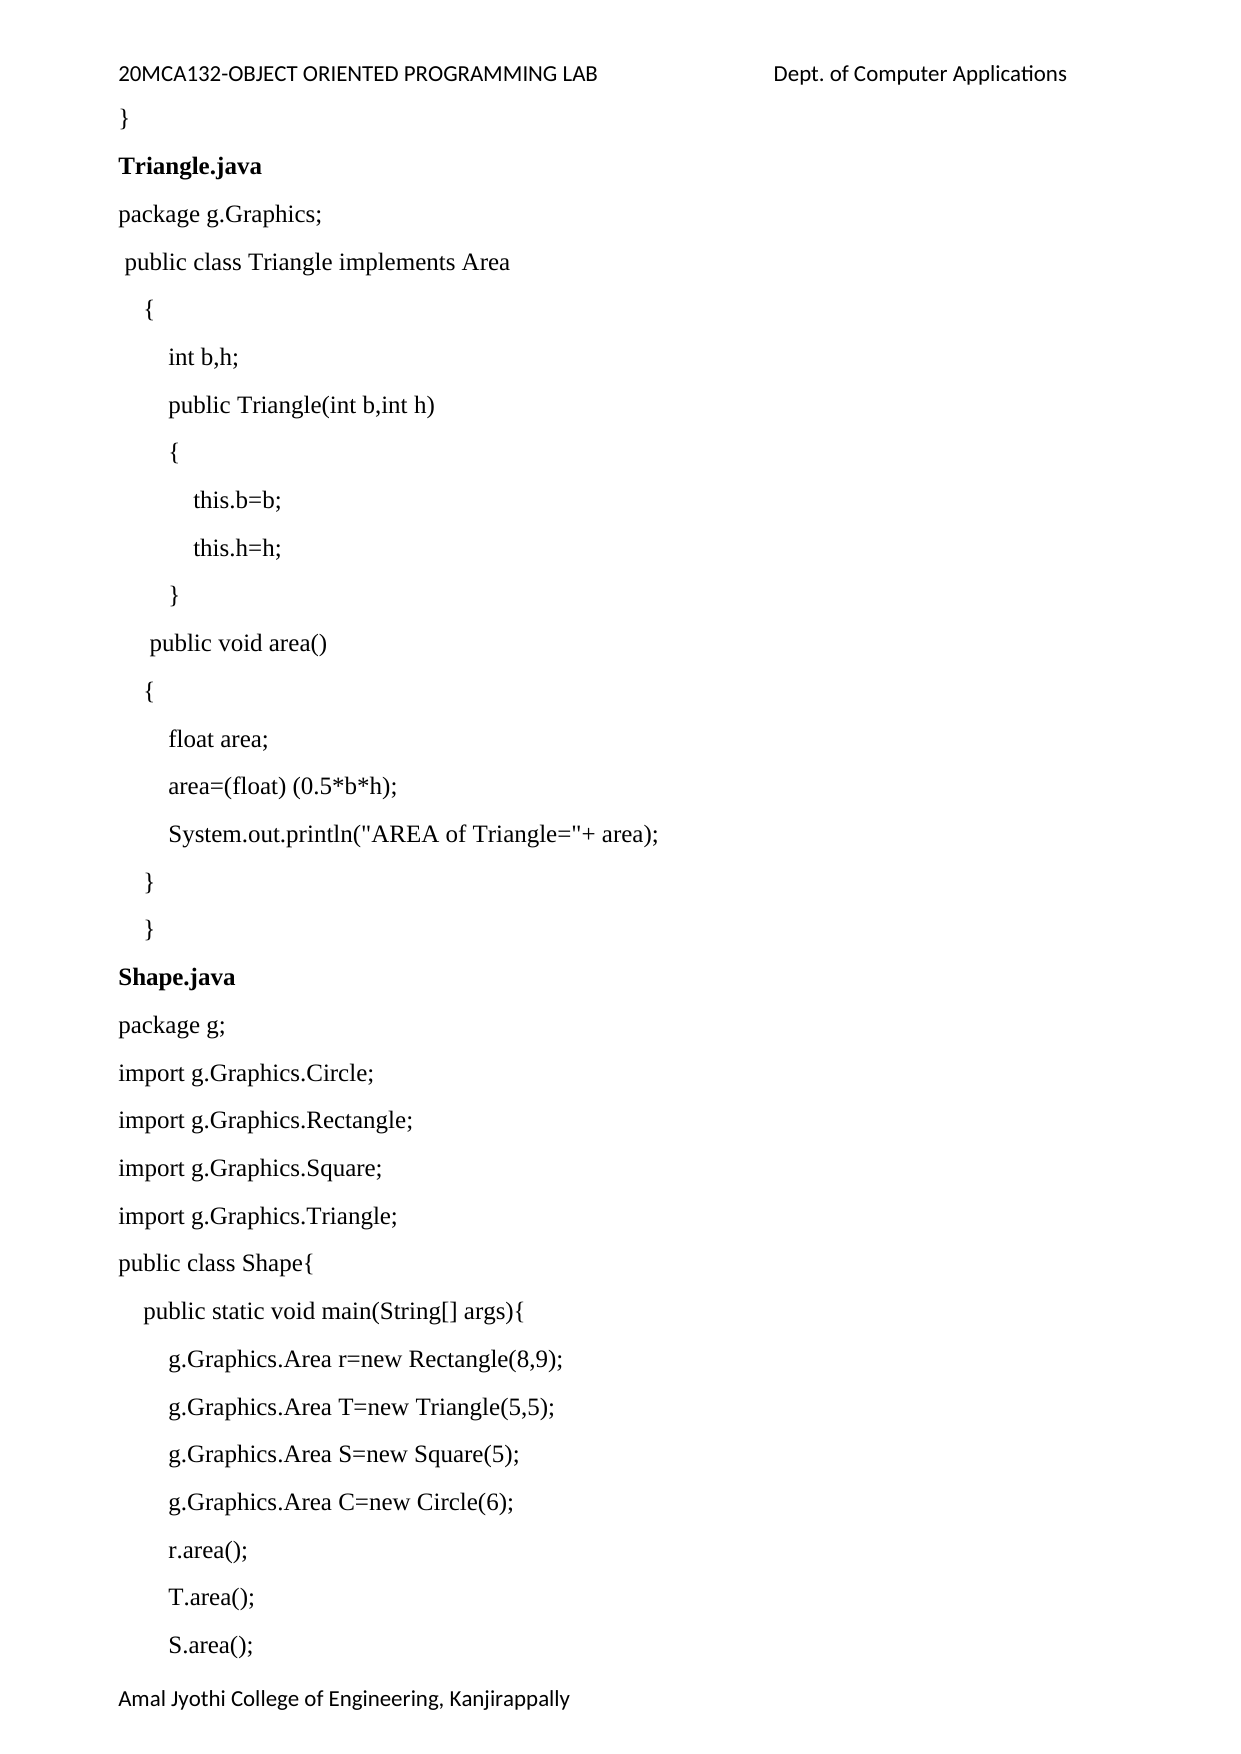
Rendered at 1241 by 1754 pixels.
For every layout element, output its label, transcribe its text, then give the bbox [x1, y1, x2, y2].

text } [118, 914, 1167, 943]
text public class Shape{ [118, 1248, 1167, 1277]
text g.Graphics.Area S=new Square(5); [118, 1439, 1167, 1468]
text this.h=h; [118, 533, 1167, 562]
text r.area(); [118, 1535, 1167, 1563]
text g.Graphics.Area C=new Circle(6); [118, 1487, 1167, 1516]
text Triangle.java [118, 151, 1167, 180]
text S.area(); [118, 1630, 1167, 1659]
text T.area(); [118, 1582, 1167, 1611]
text public static void main(String[] args){ [118, 1296, 1167, 1325]
text package g.Graphics; [118, 199, 1167, 228]
text import g.Graphics.Rectangle; [118, 1105, 1167, 1134]
text } [118, 103, 1167, 132]
text public class Triangle implements Area [118, 247, 1167, 275]
text area=(float) (0.5*b*h); [118, 771, 1167, 800]
text System.out.println("AREA of Triangle="+ area); [118, 819, 1167, 848]
text { [118, 437, 1167, 466]
text { [118, 294, 1167, 323]
text Shape.java [118, 962, 1167, 991]
text g.Graphics.Area r=new Rectangle(8,9); [118, 1344, 1167, 1373]
text } [118, 867, 1167, 896]
text float area; [118, 724, 1167, 752]
text import g.Graphics.Circle; [118, 1058, 1167, 1086]
text g.Graphics.Area T=new Triangle(5,5); [118, 1392, 1167, 1420]
text import g.Graphics.Triangle; [118, 1201, 1167, 1229]
text package g; [118, 1010, 1167, 1039]
text { [118, 676, 1167, 705]
text import g.Graphics.Square; [118, 1153, 1167, 1182]
text this.b=b; [118, 485, 1167, 514]
text public void area() [118, 628, 1167, 657]
text } [118, 581, 1167, 609]
text public Triangle(int b,int h) [118, 390, 1167, 418]
text int b,h; [118, 342, 1167, 371]
